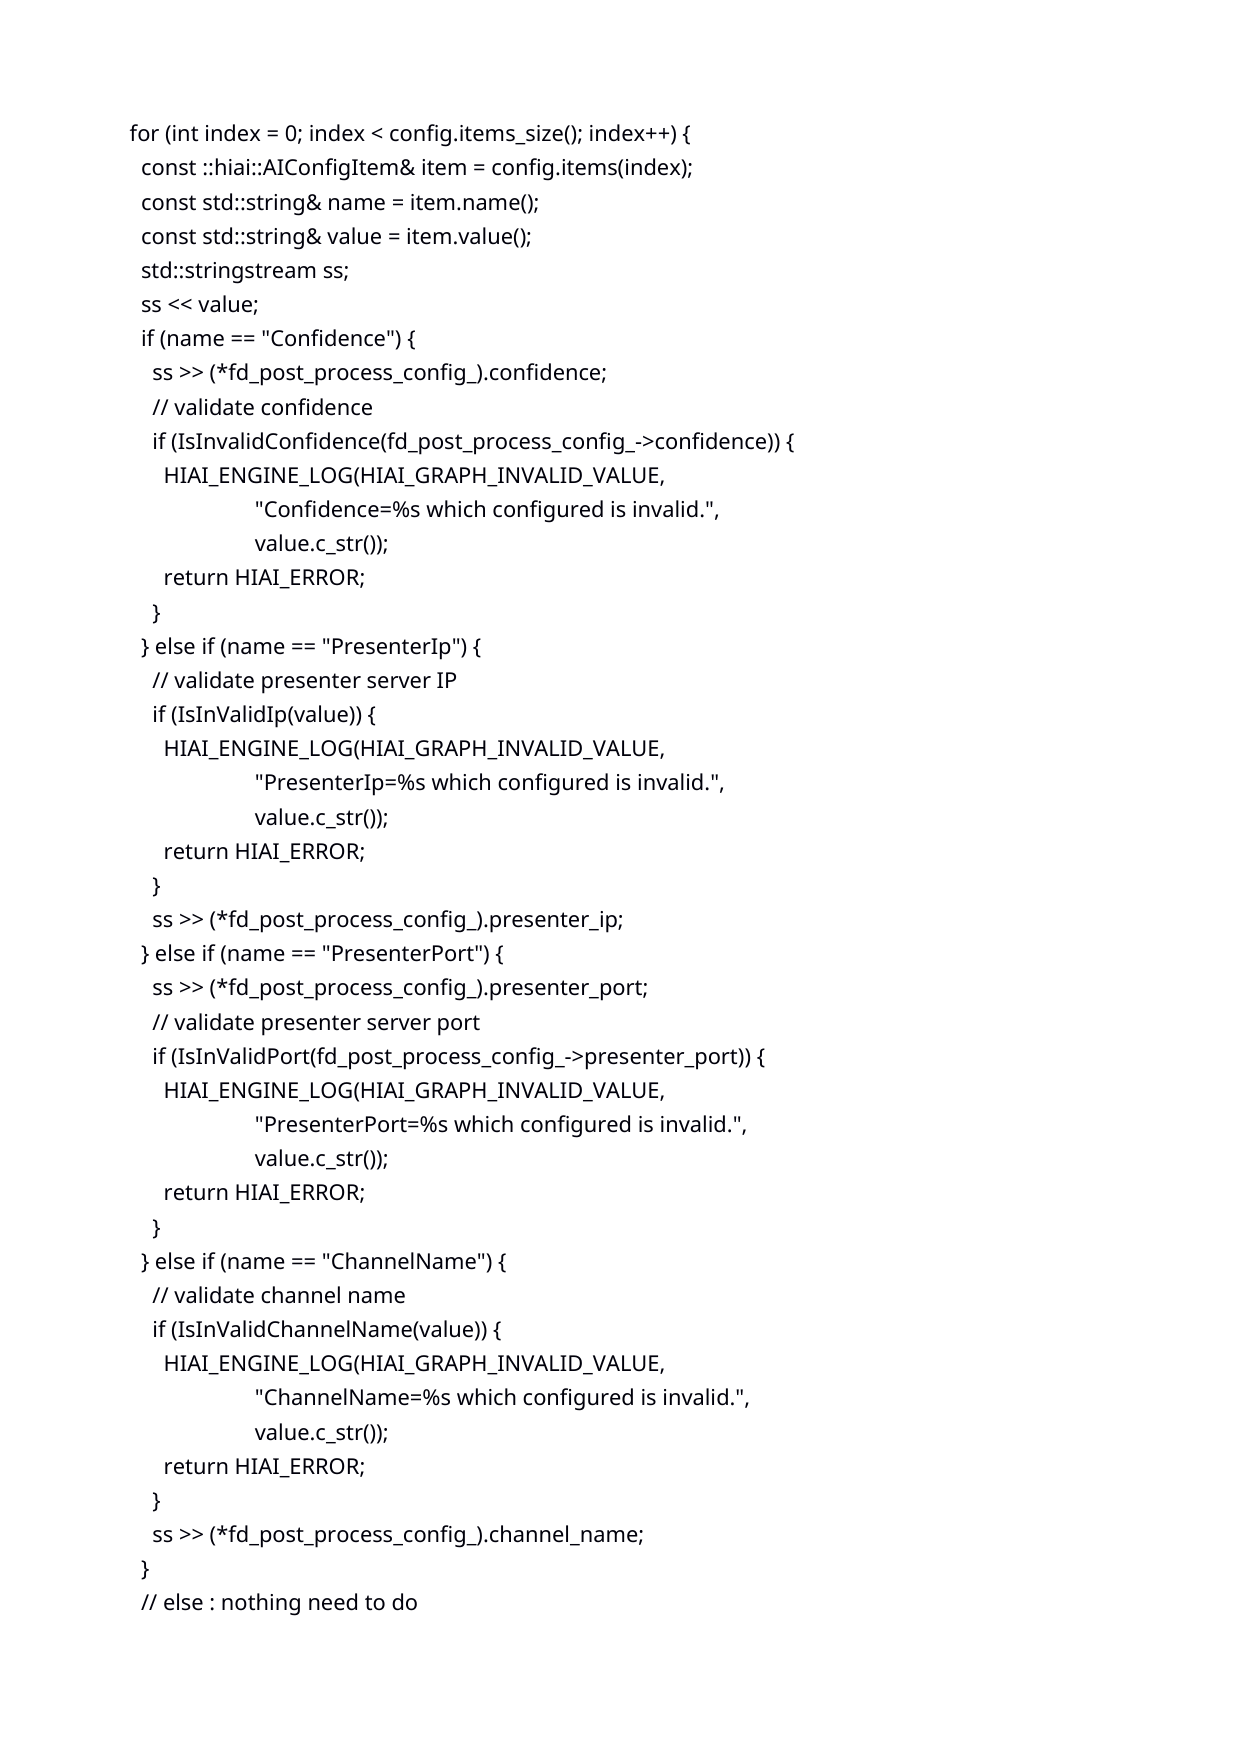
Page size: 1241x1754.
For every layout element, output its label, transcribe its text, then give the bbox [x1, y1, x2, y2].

text return HIAI_ERROR; [118, 836, 1122, 865]
text const std::string& value = item.value(); [118, 221, 1122, 250]
text ss >> (*fd_post_process_config_).channel_name; [118, 1519, 1122, 1549]
text "PresenterPort=%s which configured is invalid.", [118, 1109, 1122, 1139]
text "Confidence=%s which configured is invalid.", [118, 494, 1122, 524]
text } else if (name == "PresenterIp") { [118, 631, 1122, 660]
text } [118, 596, 1122, 626]
text if (IsInValidPort(fd_post_process_config_->presenter_port)) { [118, 1041, 1122, 1070]
text } [118, 1485, 1122, 1514]
text return HIAI_ERROR; [118, 1177, 1122, 1207]
text // validate presenter server IP [118, 665, 1122, 694]
text // validate presenter server port [118, 1006, 1122, 1036]
text // else : nothing need to do [118, 1587, 1122, 1617]
text value.c_str()); [118, 1143, 1122, 1173]
text value.c_str()); [118, 801, 1122, 831]
text HIAI_ENGINE_LOG(HIAI_GRAPH_INVALID_VALUE, [118, 733, 1122, 763]
text HIAI_ENGINE_LOG(HIAI_GRAPH_INVALID_VALUE, [118, 460, 1122, 489]
text // validate confidence [118, 391, 1122, 421]
text } [118, 1211, 1122, 1241]
text for (int index = 0; index < config.items_size(); index++) { [118, 118, 1122, 148]
text // validate channel name [118, 1280, 1122, 1309]
text HIAI_ENGINE_LOG(HIAI_GRAPH_INVALID_VALUE, [118, 1348, 1122, 1378]
text } else if (name == "PresenterPort") { [118, 938, 1122, 968]
text return HIAI_ERROR; [118, 562, 1122, 592]
text } else if (name == "ChannelName") { [118, 1246, 1122, 1275]
text if (name == "Confidence") { [118, 323, 1122, 353]
text ss >> (*fd_post_process_config_).presenter_port; [118, 972, 1122, 1002]
text if (IsInvalidConfidence(fd_post_process_config_->confidence)) { [118, 426, 1122, 455]
text const std::string& name = item.name(); [118, 186, 1122, 216]
text std::stringstream ss; [118, 255, 1122, 284]
text } [118, 870, 1122, 899]
text ss << value; [118, 289, 1122, 319]
text HIAI_ENGINE_LOG(HIAI_GRAPH_INVALID_VALUE, [118, 1075, 1122, 1104]
text return HIAI_ERROR; [118, 1451, 1122, 1480]
text if (IsInValidIp(value)) { [118, 699, 1122, 729]
text } [118, 1553, 1122, 1583]
text const ::hiai::AIConfigItem& item = config.items(index); [118, 152, 1122, 182]
text value.c_str()); [118, 528, 1122, 558]
text if (IsInValidChannelName(value)) { [118, 1314, 1122, 1344]
text ss >> (*fd_post_process_config_).confidence; [118, 357, 1122, 387]
text value.c_str()); [118, 1416, 1122, 1446]
text "PresenterIp=%s which configured is invalid.", [118, 767, 1122, 797]
text ss >> (*fd_post_process_config_).presenter_ip; [118, 904, 1122, 934]
text "ChannelName=%s which configured is invalid.", [118, 1382, 1122, 1412]
